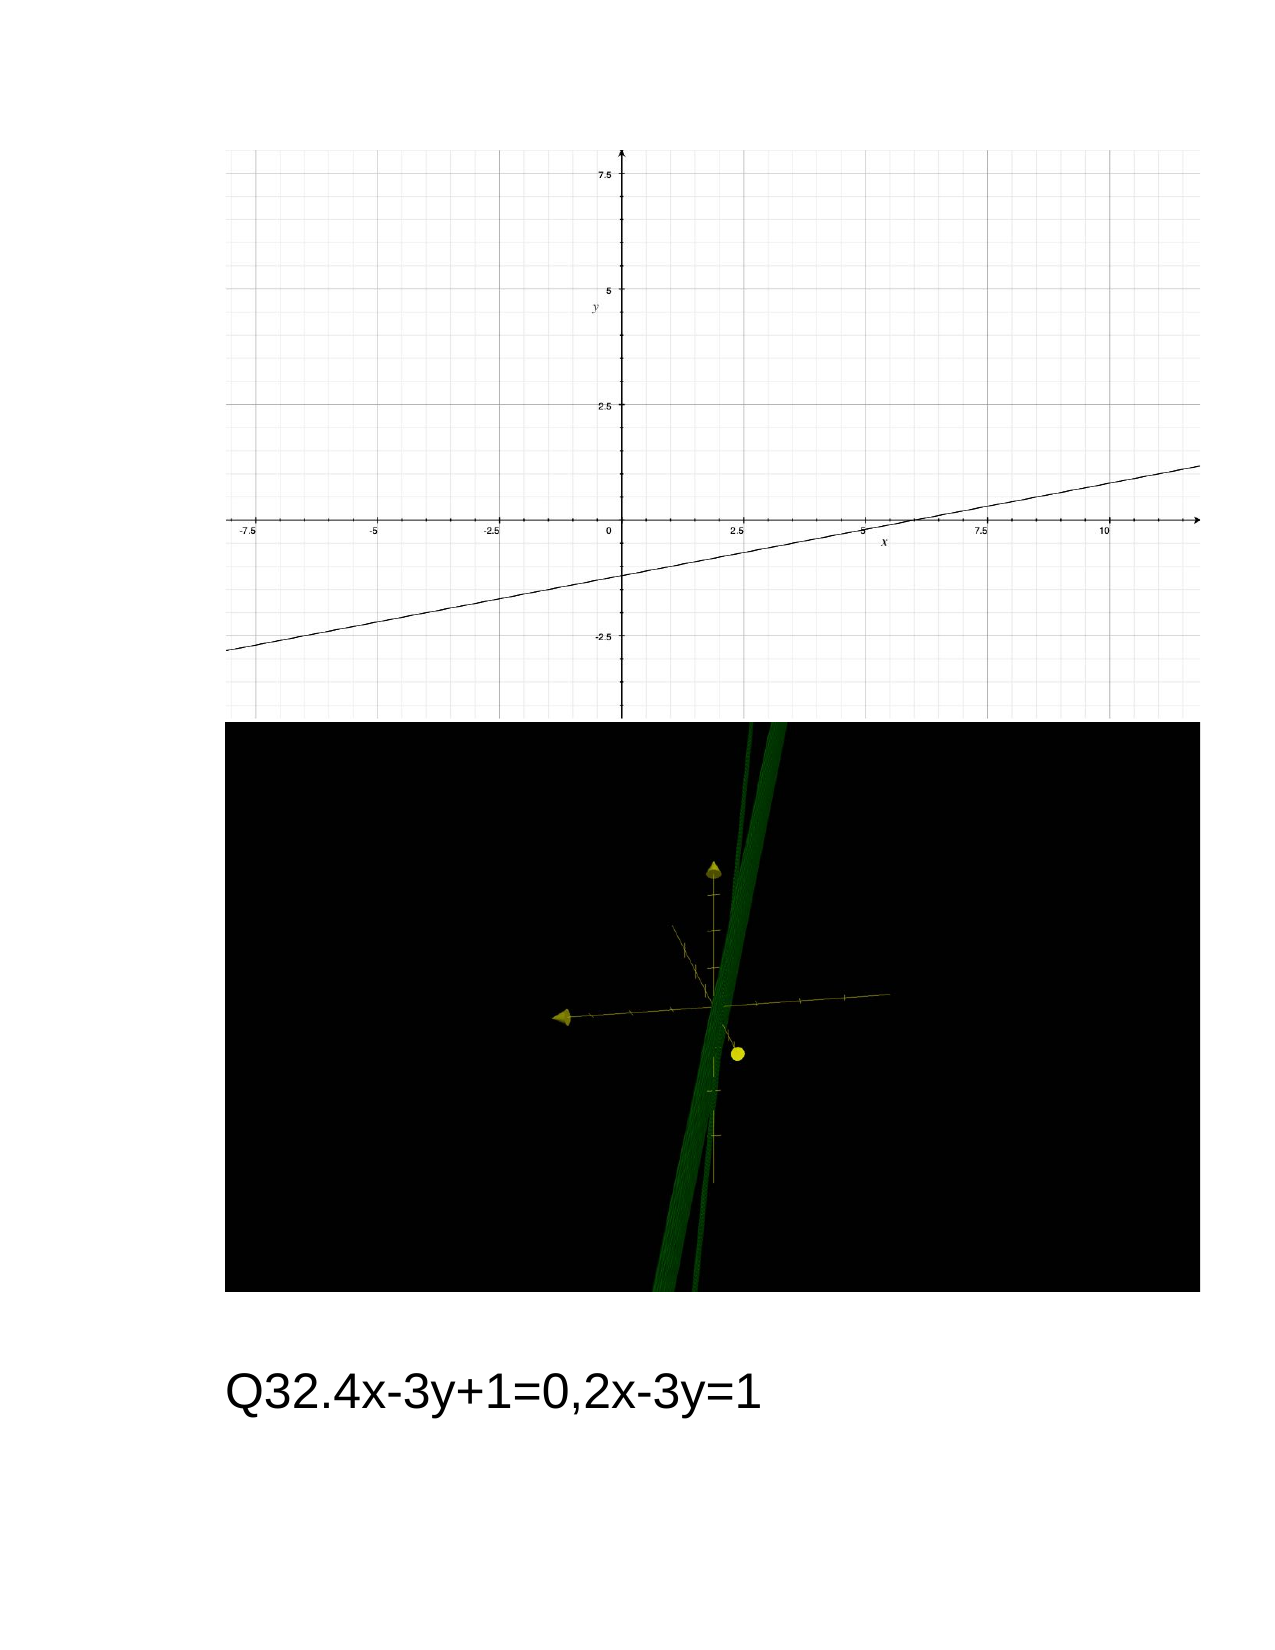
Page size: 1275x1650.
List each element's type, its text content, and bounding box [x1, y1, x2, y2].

picture [225, 150, 1200, 719]
picture [225, 722, 1200, 1292]
text Q32.4x-3y+1=0,2x-3y=1 [225, 1361, 1125, 1419]
